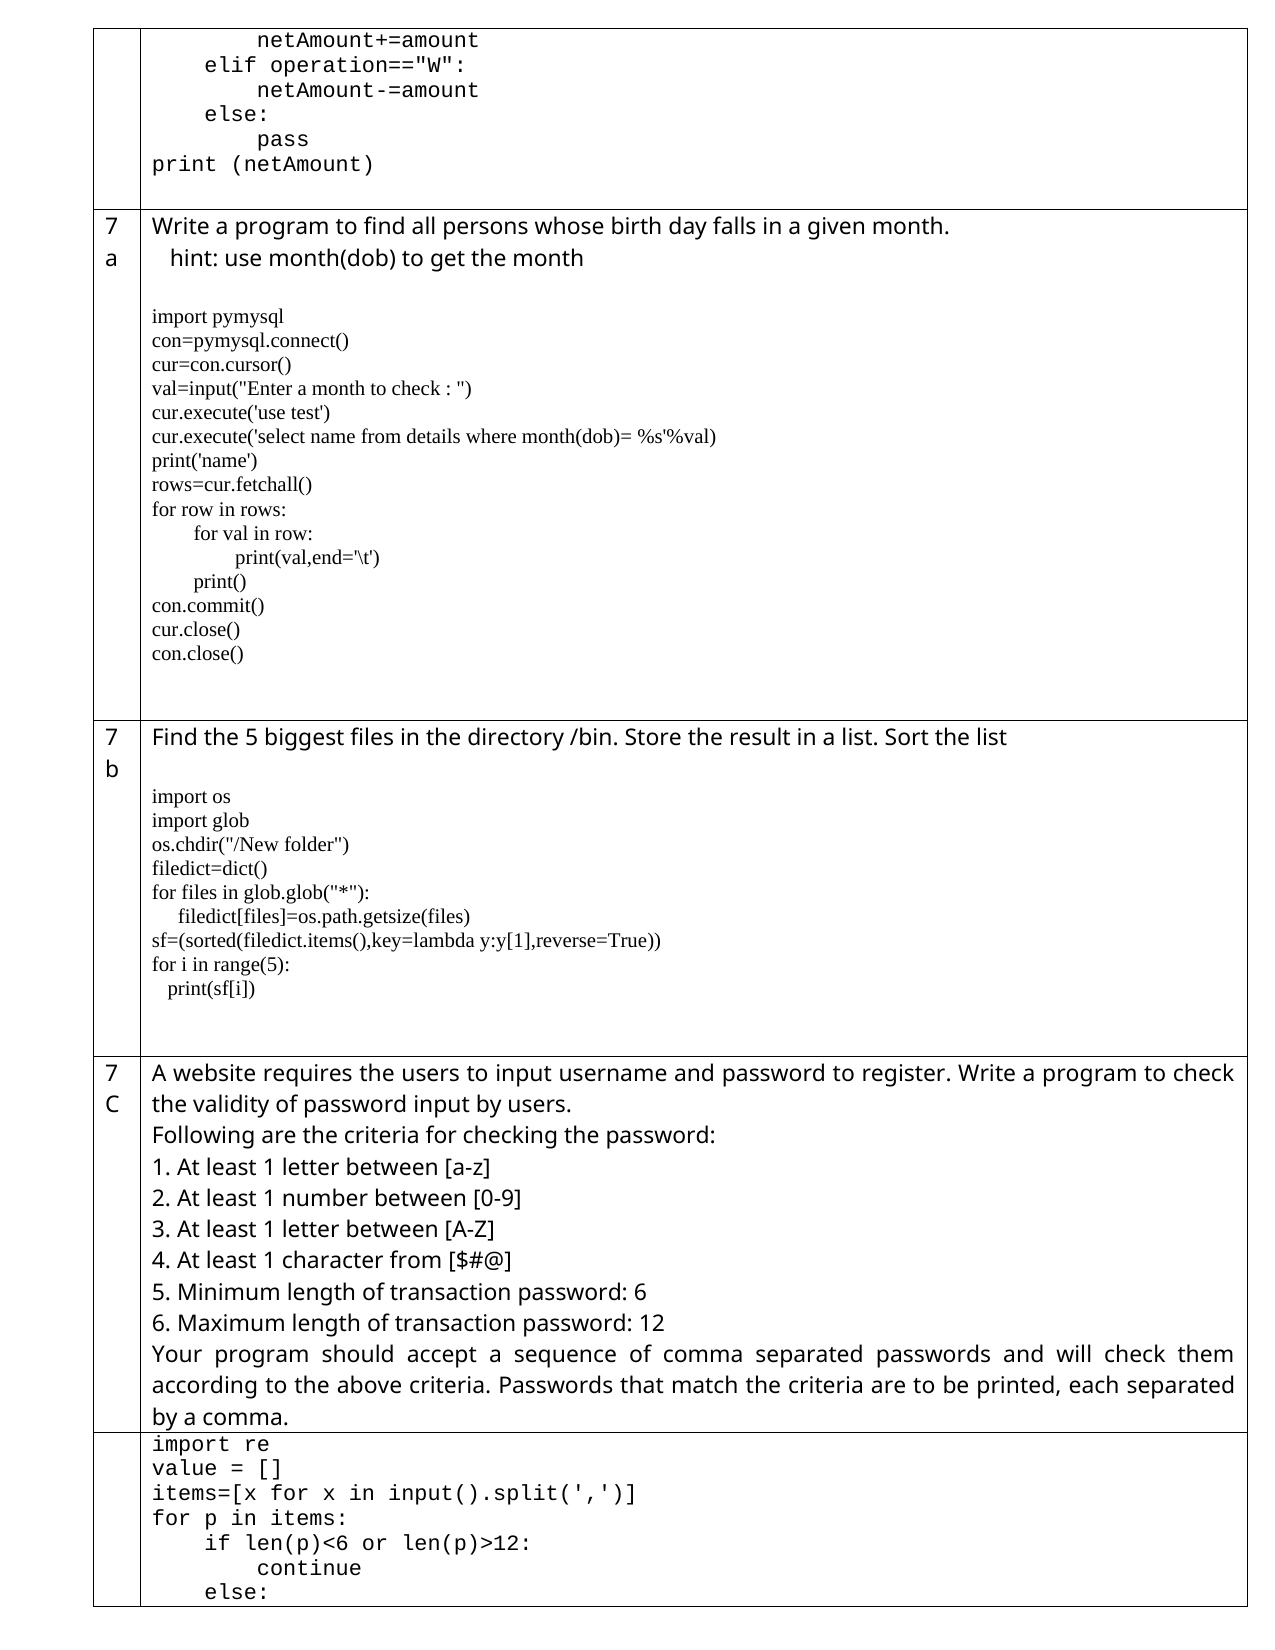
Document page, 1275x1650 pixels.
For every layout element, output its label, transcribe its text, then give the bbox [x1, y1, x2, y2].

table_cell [141, 1433, 1247, 1606]
table_cell Write a program to find all persons whose birth day falls in a given month. hint: use month(dob) to get the month import pymysql con=pymysql.connect() cur=con.cursor() val=input("Enter a month to check : ") cur.execute('use test') cur.execute('select name from details where month(dob)= %s'%val) print('name') rows=cur.fetchall() for row in rows: for val in row: print(val,end='\t') print() con.commit() cur.close() con.close() [141, 210, 1247, 720]
table_cell 7 C [94, 1057, 140, 1432]
table_cell [94, 29, 140, 209]
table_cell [141, 29, 1247, 209]
table_cell A website requires the users to input username and password to register. Write a program to check the validity of password input by users. Following are the criteria for checking the password: 1. At least 1 letter between [a-z] 2. At least 1 number between [0-9] 3. At least 1 letter between [A-Z] 4. At least 1 character from [$#@] 5. Minimum length of transaction password: 6 6. Maximum length of transaction password: 12 Your program should accept a sequence of comma separated passwords and will check them according to the above criteria. Passwords that match the criteria are to be printed, each separated by a comma. [141, 1057, 1247, 1432]
table_cell 7 a [94, 210, 140, 720]
table_cell Find the 5 biggest files in the directory /bin. Store the result in a list. Sort the list import os import glob os.chdir("/New folder") filedict=dict() for files in glob.glob("*"): filedict[files]=os.path.getsize(files) sf=(sorted(filedict.items(),key=lambda y:y[1],reverse=True)) for i in range(5): print(sf[i]) [141, 721, 1247, 1056]
table_cell 7 b [94, 721, 140, 1056]
table_cell [94, 1433, 140, 1606]
